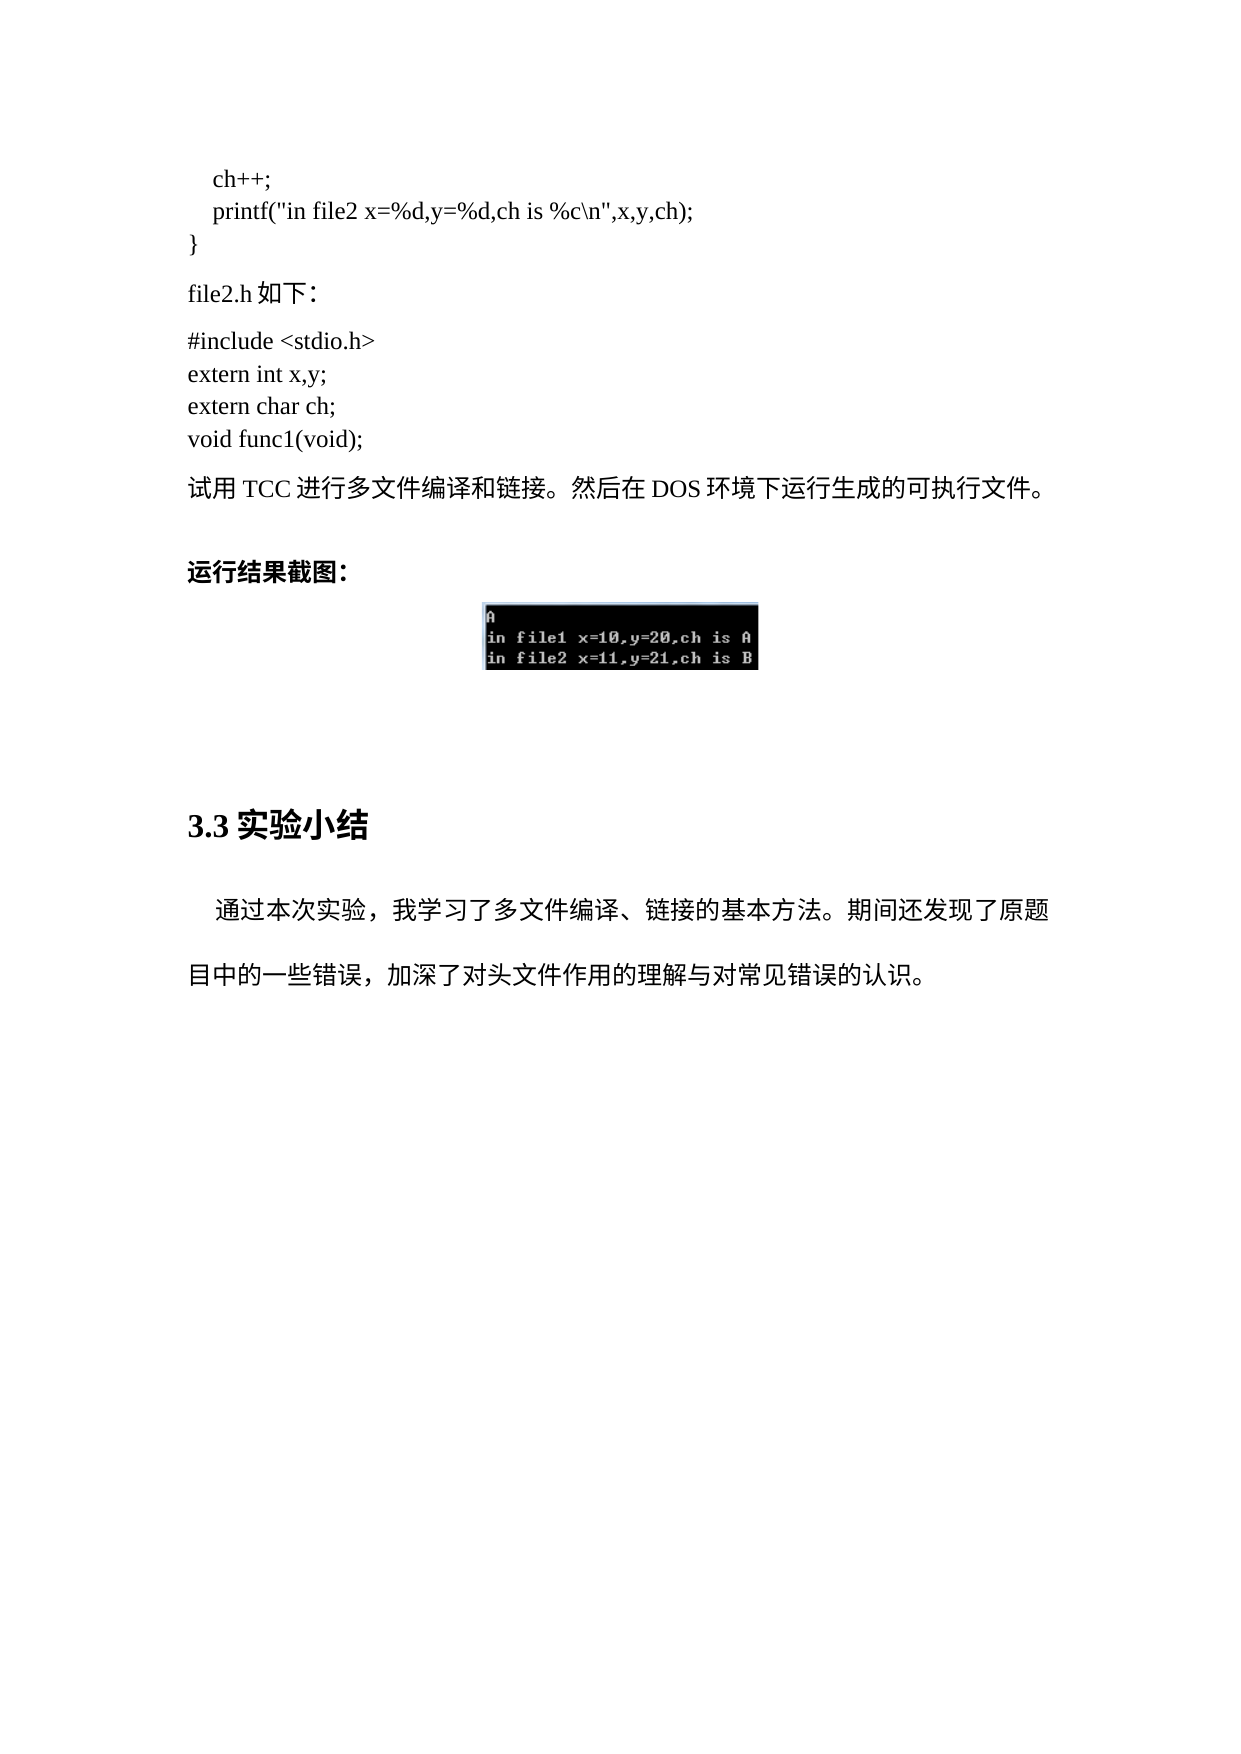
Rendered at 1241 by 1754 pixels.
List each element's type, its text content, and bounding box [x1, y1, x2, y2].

text } [187, 227, 1053, 259]
text file2.h如下： [187, 259, 1053, 324]
text #include <stdio.h> [187, 324, 1053, 357]
text ch++; [187, 162, 1053, 194]
text void func1(void); [187, 422, 1053, 454]
text 试用TCC进行多文件编译和链接。然后在DOS环境下运行生成的可执行文件。 [187, 454, 1053, 519]
text 通过本次实验，我学习了多文件编译、链接的基本方法。期间还发现了原题目中的一些错误，加深了对头文件作用的理解与对常见错误的认识。 [187, 876, 1053, 1006]
text extern int x,y; [187, 357, 1053, 389]
text printf("in file2 x=%d,y=%d,ch is %c\n",x,y,ch); [187, 194, 1053, 227]
text extern char ch; [187, 389, 1053, 422]
subtitle 3.3实验小结 [187, 790, 1053, 855]
picture [481, 602, 759, 670]
text 运行结果截图： [187, 538, 1053, 603]
